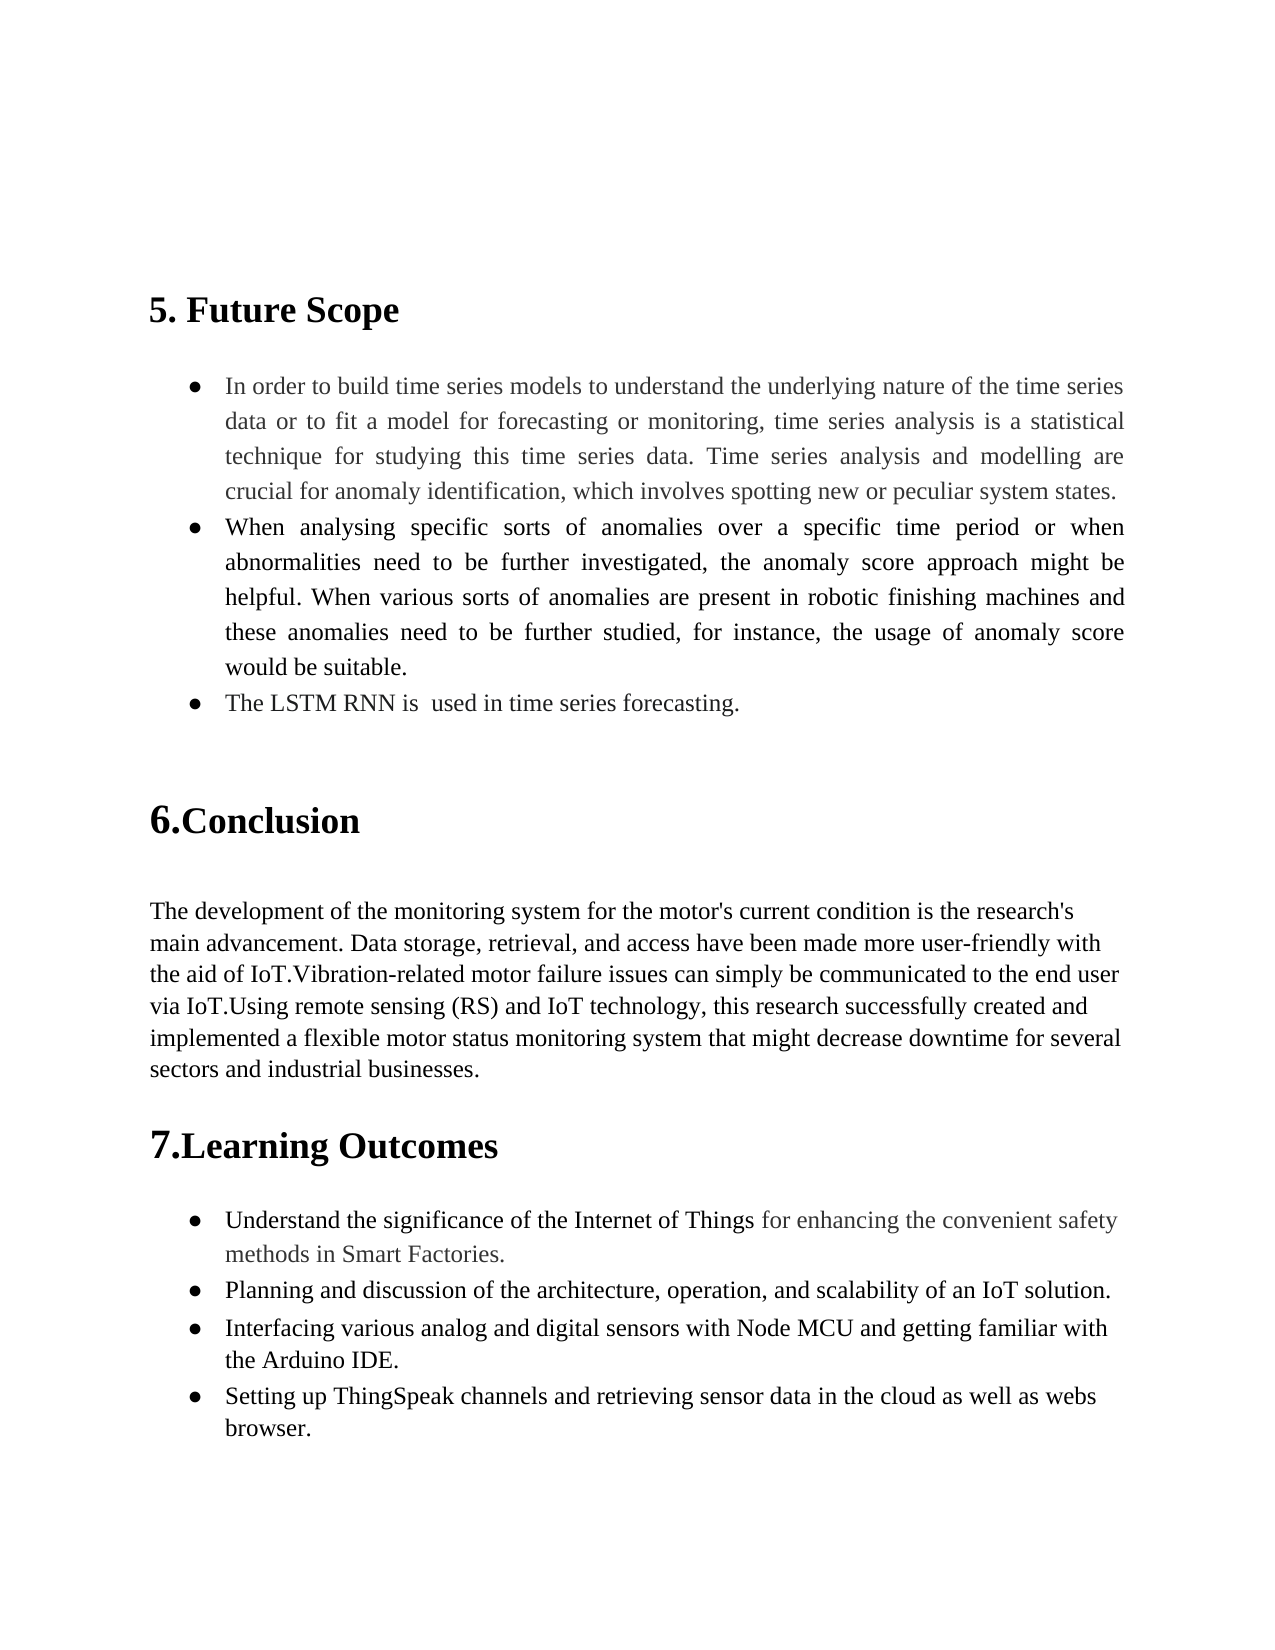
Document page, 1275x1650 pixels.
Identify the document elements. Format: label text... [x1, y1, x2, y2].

subtitle 7.Learning Outcomes [149, 1119, 1125, 1167]
subtitle The development of the monitoring system for the motor's current condition is the research's main advancement. Data storage, retrieval, and access have been made more user-friendly with the aid of IoT.Vibration-related motor failure issues can simply be communicated to the end user via IoT.Using remote sensing (RS) and IoT technology, this research successfully created and implemented a flexible motor status monitoring system that might decrease downtime for several sectors and industrial businesses. [149, 896, 1125, 1083]
list When analysing specific sorts of anomalies over a specific time period or when abnormalities need to be further investigated, the anomaly score approach might be helpful. When various sorts of anomalies are present in robotic finishing machines and these anomalies need to be further studied, for instance, the usage of anomaly score would be suitable. [187, 512, 1126, 681]
list Planning and discussion of the architecture, operation, and scalability of an IoT solution. [187, 1276, 1125, 1304]
list Interfacing various analog and digital sensors with Node MCU and getting familiar with the Arduino IDE. [187, 1312, 1125, 1374]
list Setting up ThingSpeak channels and retrieving sensor data in the cloud as well as webs browser. [187, 1381, 1125, 1442]
list The LSTM RNN is used in time series forecasting. [187, 688, 1126, 717]
list Understand the significance of the Internet of Things for enhancing the convenient safety methods in Smart Factories. [187, 1205, 1125, 1268]
subtitle 6.Conclusion [149, 794, 1125, 842]
list In order to build time series models to understand the underlying nature of the time series data or to fit a model for forecasting or monitoring, time series analysis is a statistical technique for studying this time series data. Time series analysis and modelling are crucial for anomaly identification, which involves spotting new or peculiar system states. [187, 371, 1126, 505]
subtitle Future Scope [148, 287, 1125, 331]
